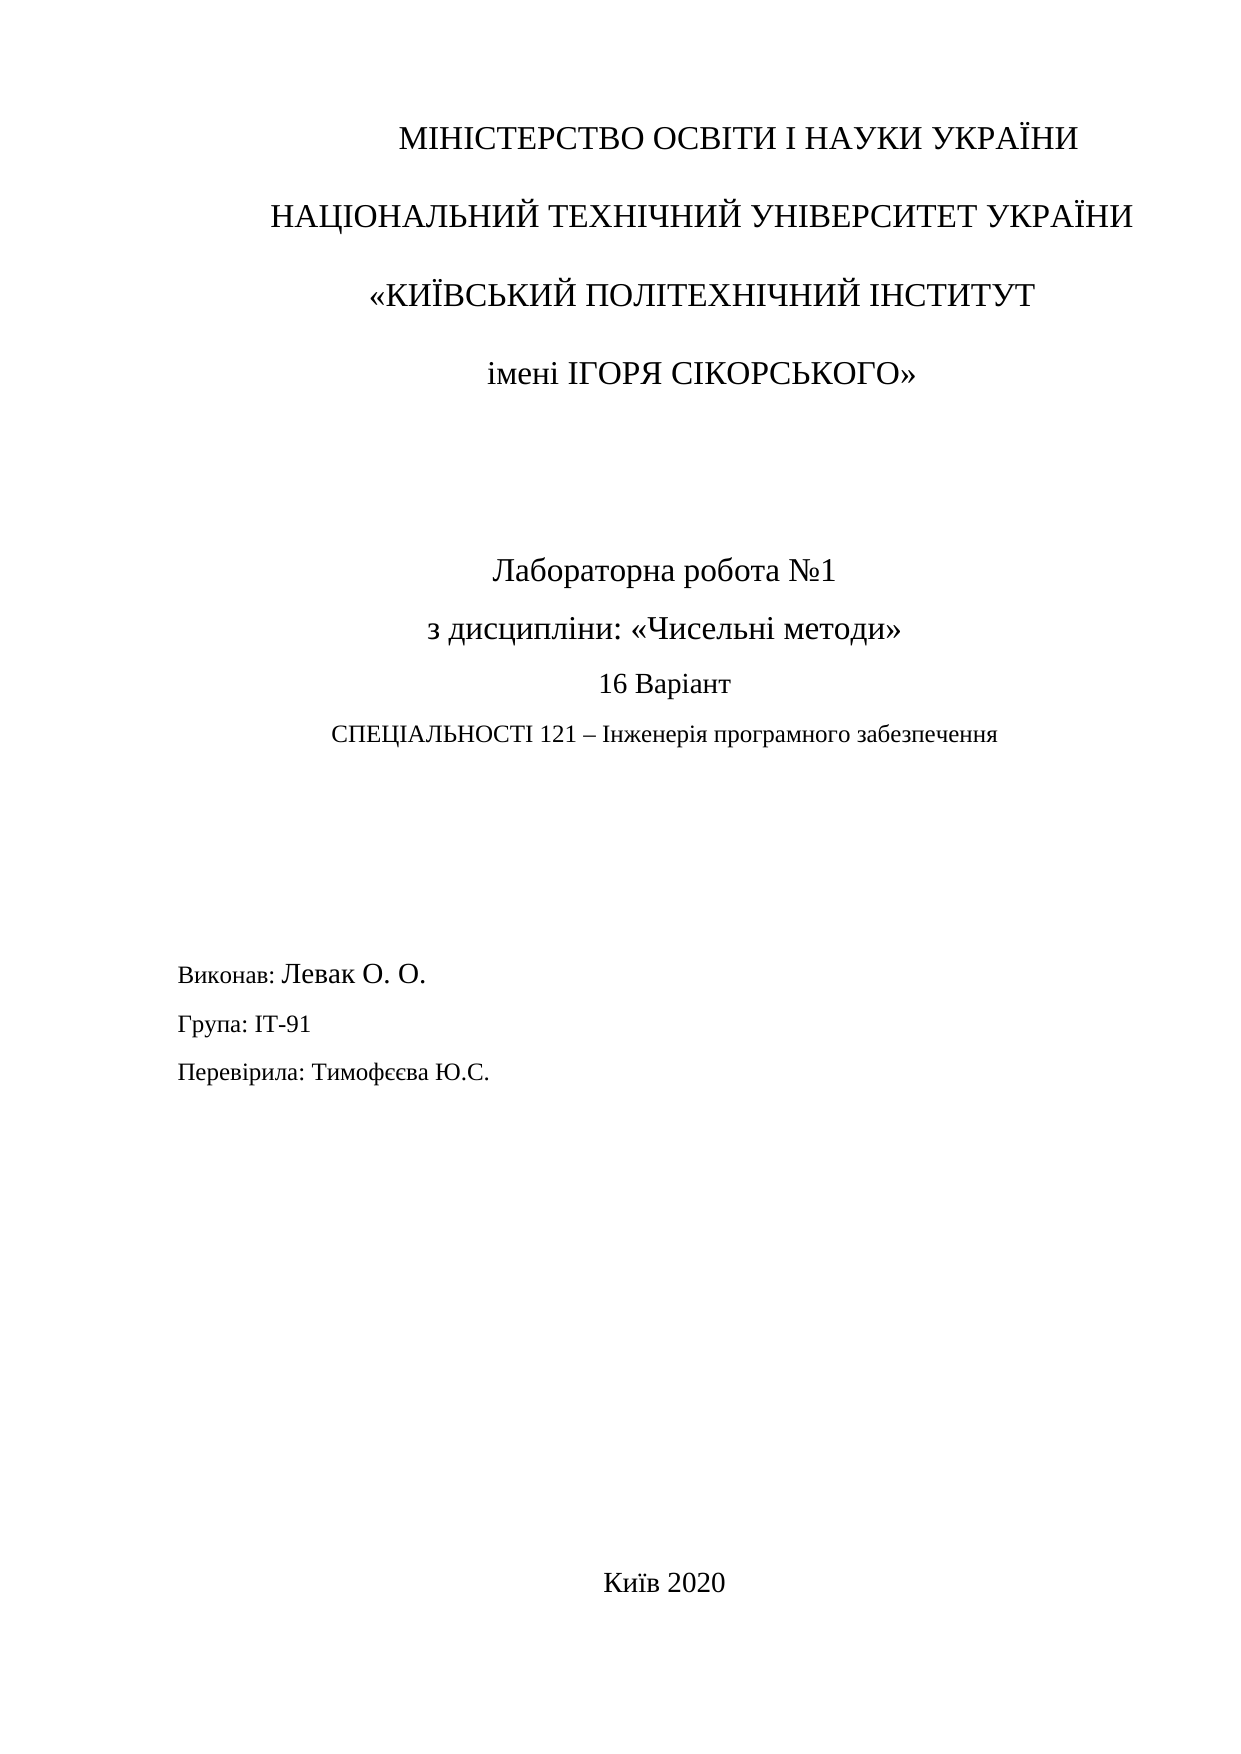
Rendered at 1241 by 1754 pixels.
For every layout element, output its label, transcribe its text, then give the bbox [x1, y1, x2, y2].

text МІНІСТЕРСТВО ОСВІТИ І НАУКИ УКРАЇНИ [325, 118, 1152, 156]
text 16 Варіант [177, 666, 1152, 700]
text Київ 2020 [177, 1565, 1152, 1598]
text імені ІГОРЯ СІКОРСЬКОГО» [252, 353, 1152, 391]
text Група: ІТ-91 [177, 1009, 1152, 1038]
text НАЦІОНАЛЬНИЙ ТЕХНІЧНИЙ УНІВЕРСИТЕТ УКРАЇНИ [252, 196, 1152, 235]
text «КИЇВСЬКИЙ ПОЛІТЕХНІЧНИЙ ІНСТИТУТ [252, 275, 1152, 313]
text з дисципліни: «Чисельні методи» [177, 608, 1152, 646]
text Перевірила: Тимофєєва Ю.С. [177, 1057, 1152, 1086]
text Лабораторна робота №1 [177, 550, 1152, 588]
text СПЕЦІАЛЬНОСТІ 121 – Інженерія програмного забезпечення [177, 719, 1152, 748]
text Виконав: Левак О. О. [177, 957, 1152, 990]
